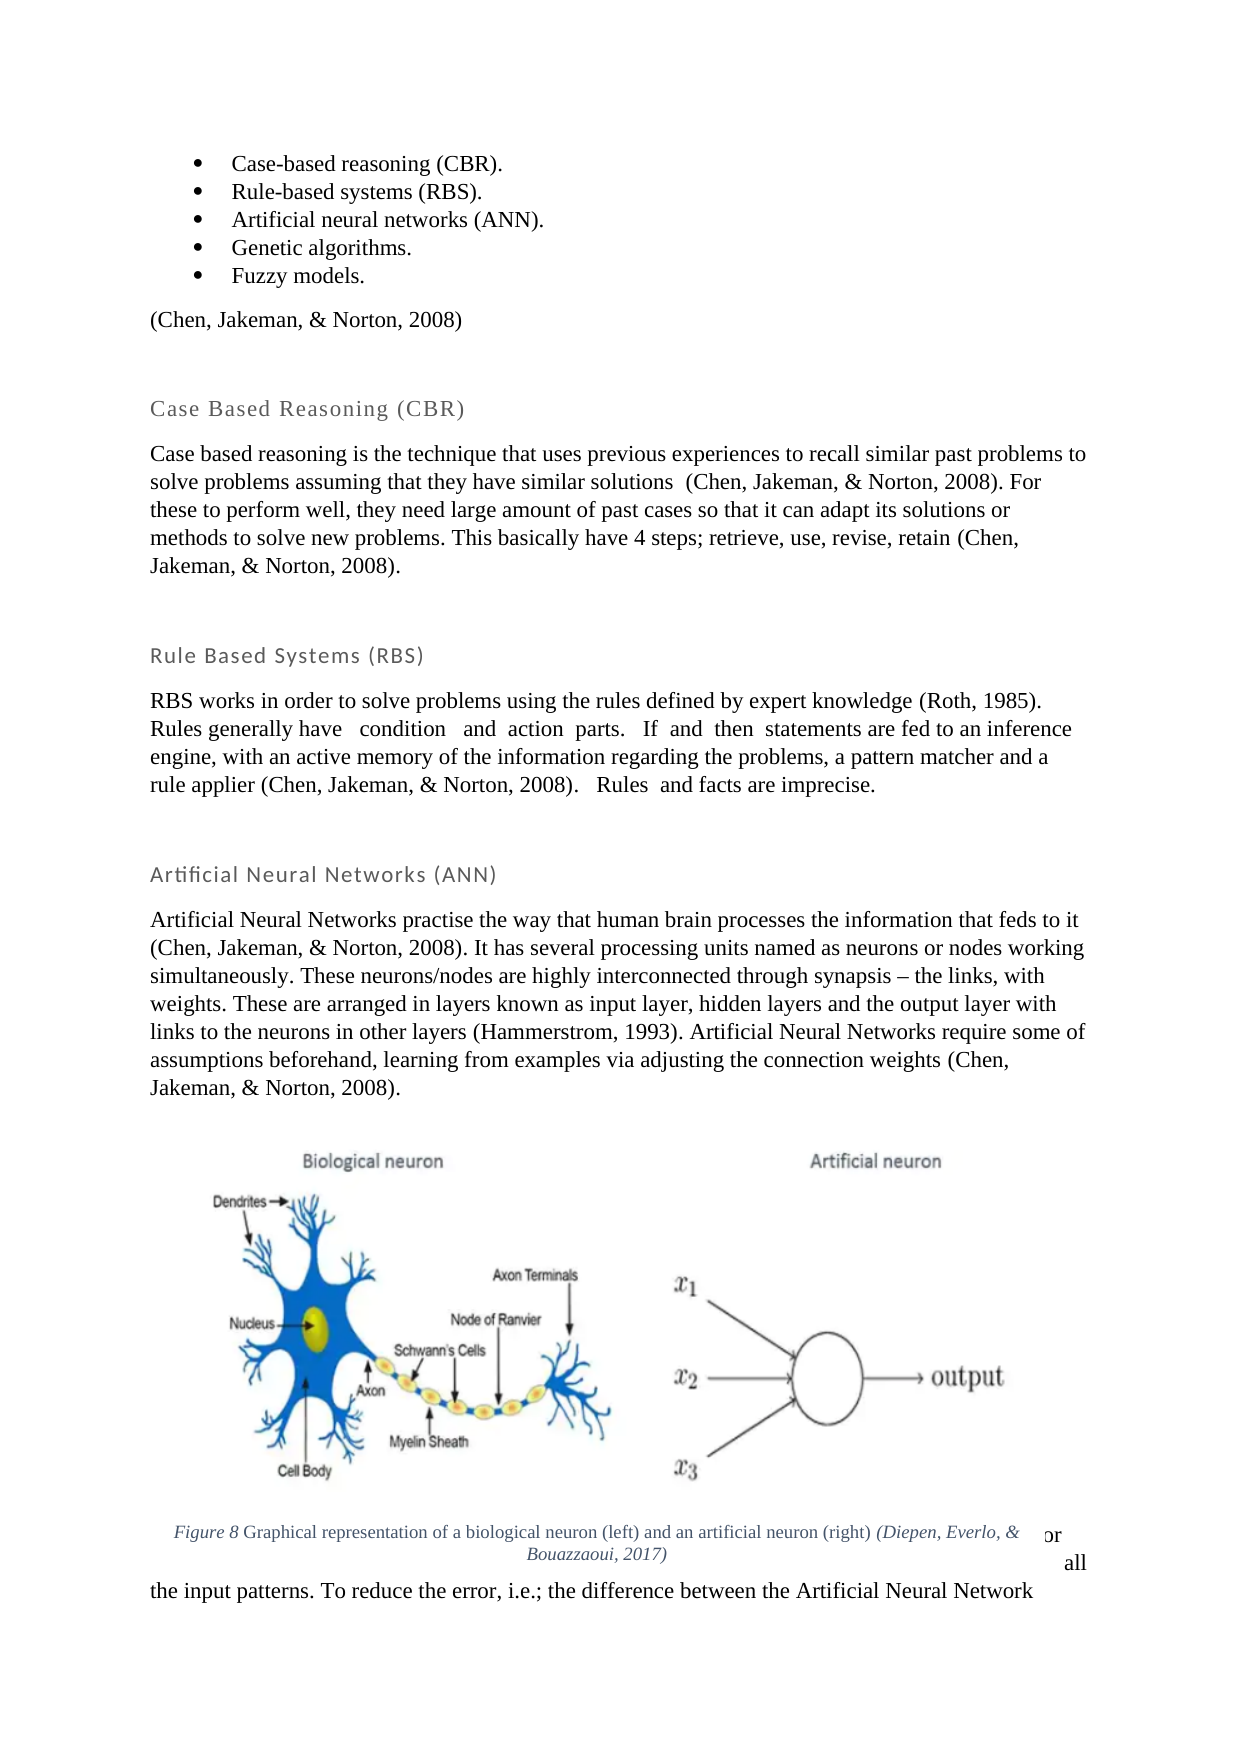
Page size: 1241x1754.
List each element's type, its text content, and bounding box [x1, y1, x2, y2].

list Artificial neural networks (ANN). [194, 206, 1090, 232]
text Artificial Neural Networks practise the way that human brain processes the information that feds to it. It has several processing units named as neurons or nodes working simultaneously. These neurons/nodes are highly interconnected through synapsis – the links, with weights. These are arranged in layers known as input layer, hidden layers and the output layer with links to the neurons in other layers. Artificial Neural Networks require some of assumptions beforehand, learning from examples via adjusting the connection weights. [150, 906, 1090, 1100]
text Case based reasoning is the technique that uses previous experiences to recall similar past problems to solve problems assuming that they have similar solutions . For these to perform well, they need large amount of past cases so that it can adapt its solutions or methods to solve new problems. This basically have 4 steps; retrieve, use, revise, retain. [150, 440, 1090, 578]
text RBS works in order to solve problems using the rules defined by expert knowledge. Rules generally have0 condition0 and0action0parts. 0If0and0then0statements are fed to an inference engine, with an active memory of the information regarding the problems, a pattern matcher and a rule applier. 0Rules0and facts are imprecise. [150, 687, 1090, 797]
list Fuzzy models. [194, 262, 1090, 288]
picture [150, 1118, 1046, 1512]
list Rule-based systems (RBS). [194, 178, 1090, 204]
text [150, 1163, 1090, 1603]
subtitle Case Based Reasoning (CBR) [150, 395, 1090, 422]
subtitle Rule Based Systems (RBS) [150, 641, 1090, 669]
list Case-based reasoning (CBR). [194, 150, 1090, 176]
list Genetic algorithms. [194, 234, 1090, 260]
subtitle Artificial Neural Networks (ANN) [150, 860, 1090, 888]
